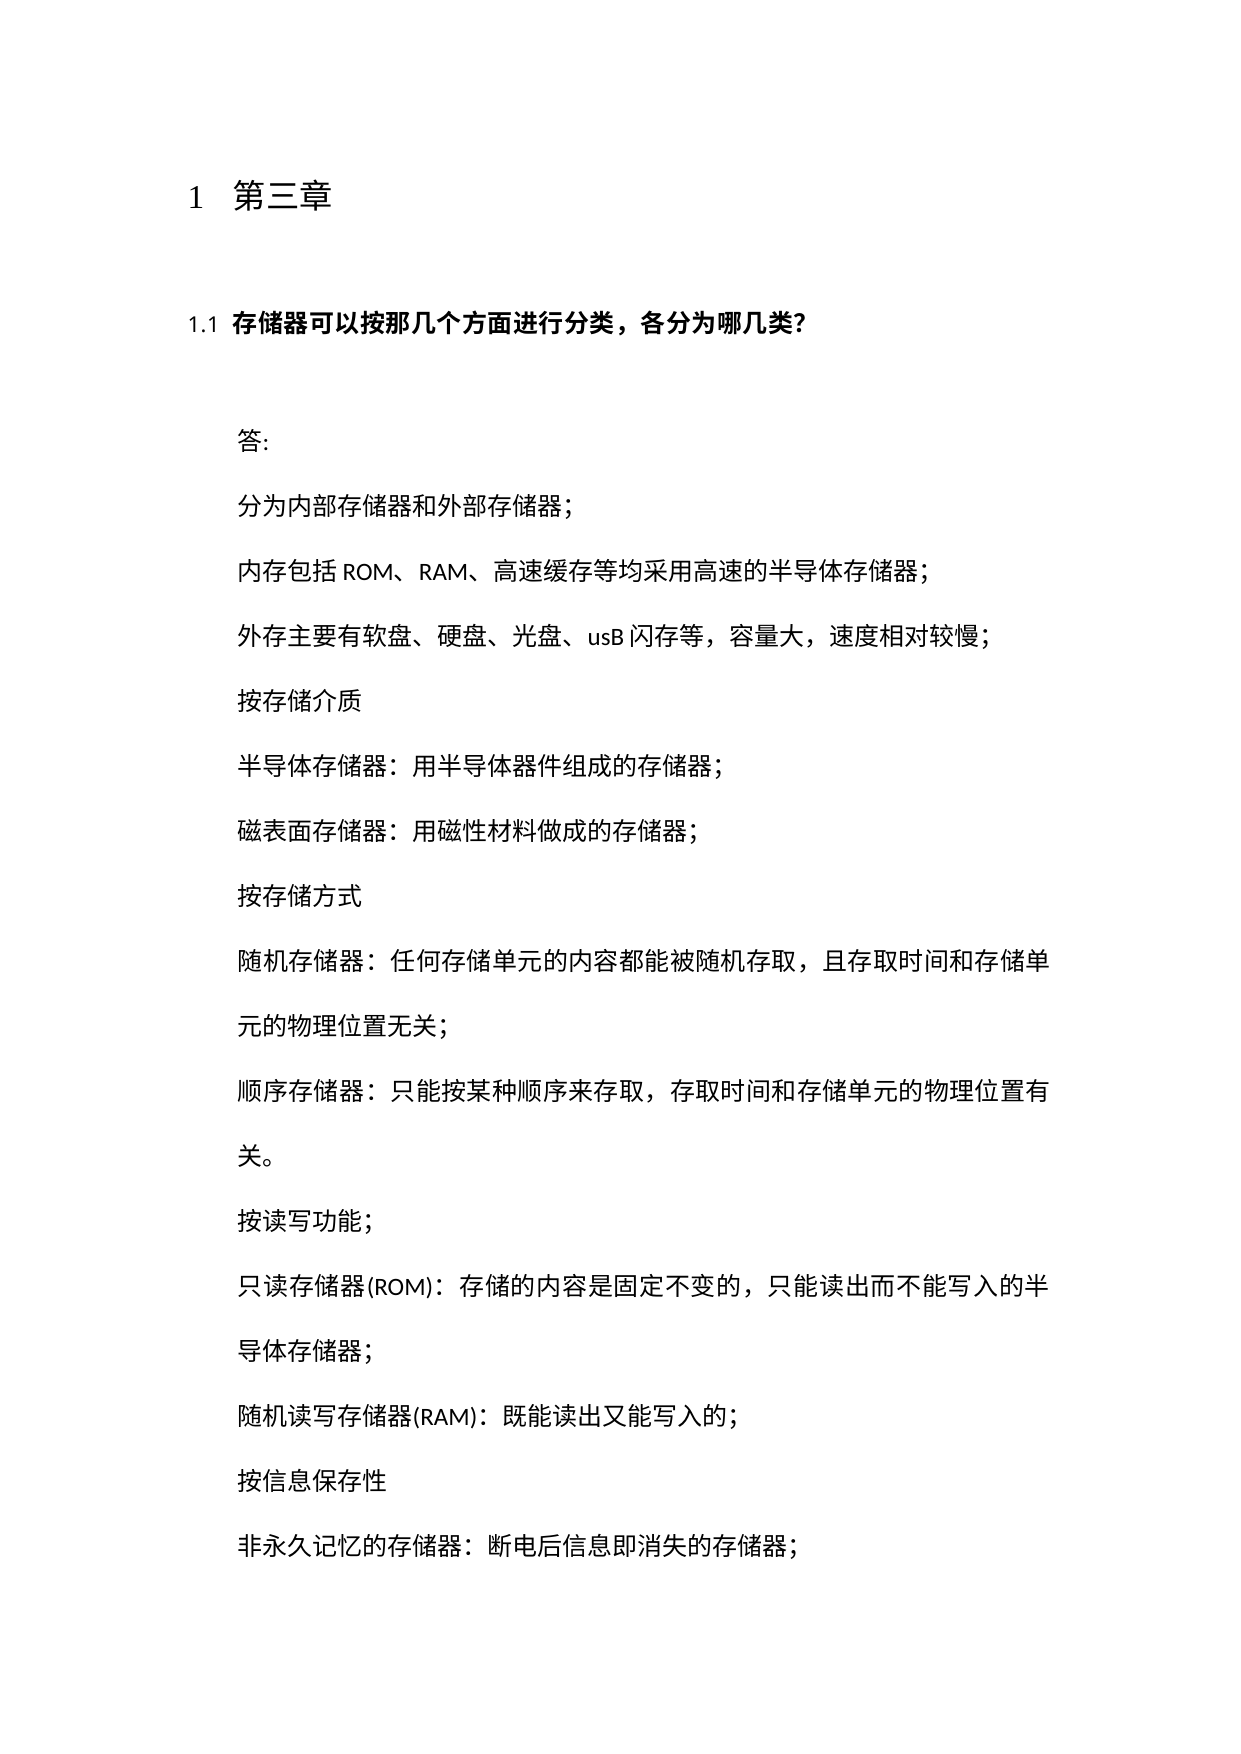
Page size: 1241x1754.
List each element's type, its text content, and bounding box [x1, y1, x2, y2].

text 分为内部存储器和外部存储器； [237, 472, 1053, 537]
text 只读存储器(ROM)：存储的内容是固定不变的，只能读出而不能写入的半导体存储器； [237, 1252, 1053, 1382]
text 随机存储器：任何存储单元的内容都能被随机存取，且存取时间和存储单元的物理位置无关； [237, 927, 1053, 1057]
text 半导体存储器：用半导体器件组成的存储器； [237, 732, 1053, 797]
text 答: [237, 407, 1053, 472]
text 按读写功能； [237, 1187, 1053, 1252]
text 按存储方式 [237, 862, 1053, 927]
text 外存主要有软盘、硬盘、光盘、usB闪存等，容量大，速度相对较慢； [237, 602, 1053, 667]
text 随机读写存储器(RAM)：既能读出又能写入的； [237, 1382, 1053, 1447]
text 内存包括ROM、RAM、高速缓存等均采用高速的半导体存储器； [237, 537, 1053, 602]
text 按信息保存性 [237, 1447, 1053, 1512]
text 磁表面存储器：用磁性材料做成的存储器； [237, 797, 1053, 862]
subtitle 存储器可以按那几个方面进行分类，各分为哪几类？ [187, 289, 1053, 354]
subtitle 第三章 [187, 162, 1053, 227]
text 按存储介质 [237, 667, 1053, 732]
text 非永久记忆的存储器：断电后信息即消失的存储器； [237, 1512, 1053, 1577]
text 顺序存储器：只能按某种顺序来存取，存取时间和存储单元的物理位置有关。 [237, 1057, 1053, 1187]
